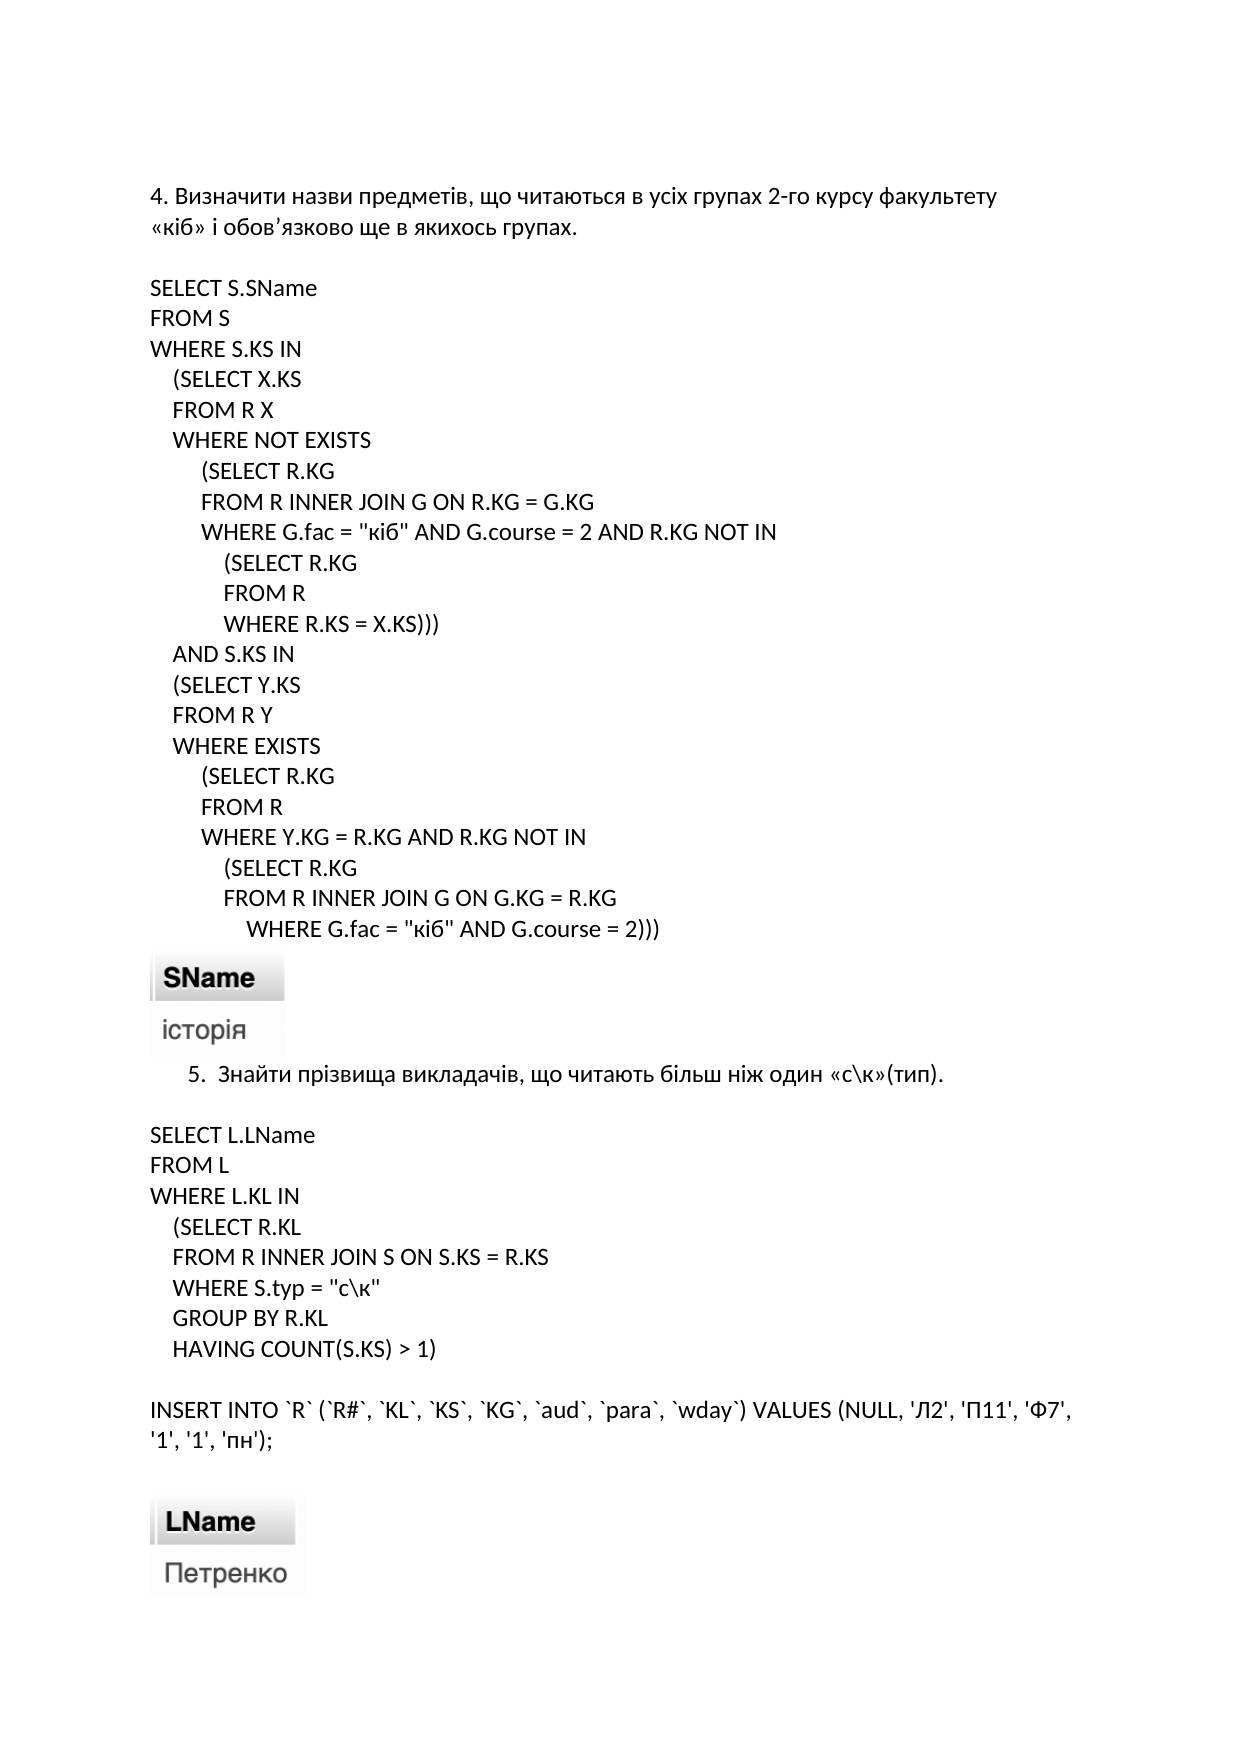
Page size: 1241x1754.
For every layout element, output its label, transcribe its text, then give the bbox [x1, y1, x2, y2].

text HAVING COUNT(S.KS) > 1) [150, 1333, 1090, 1363]
text FROM R Y [150, 699, 1090, 730]
text WHERE NOT EXISTS [150, 425, 1090, 455]
text (SELECT R.KG [150, 760, 1090, 791]
text FROM L [150, 1150, 1090, 1180]
picture [150, 943, 286, 1059]
text WHERE G.fac = "кіб" AND G.course = 2))) [150, 913, 1090, 943]
text AND S.KS IN [150, 638, 1090, 669]
text WHERE G.fac = "кіб" AND G.course = 2 AND R.KG NOT IN [150, 516, 1090, 547]
text WHERE S.typ = "с\к" [150, 1272, 1090, 1302]
text WHERE R.KS = X.KS))) [150, 608, 1090, 638]
text 4. Визначити назви предметів, що читаються в усіх групах 2-го курсу факультету [150, 181, 1090, 211]
text GROUP BY R.KL [150, 1302, 1090, 1333]
text (SELECT R.KG [150, 852, 1090, 882]
picture [150, 1485, 307, 1596]
text FROM S [150, 303, 1090, 333]
text FROM R [150, 577, 1090, 608]
text WHERE S.KS IN [150, 333, 1090, 364]
text WHERE L.KL IN [150, 1180, 1090, 1211]
text FROM R INNER JOIN S ON S.KS = R.KS [150, 1241, 1090, 1272]
text FROM R INNER JOIN G ON G.KG = R.KG [150, 882, 1090, 913]
text (SELECT R.KG [150, 547, 1090, 577]
text «кіб» і обов’язково ще в якихось групах. [150, 211, 1090, 242]
text FROM R INNER JOIN G ON R.KG = G.KG [150, 486, 1090, 516]
text (SELECT R.KG [150, 455, 1090, 486]
text INSERT INTO `R` (`R#`, `KL`, `KS`, `KG`, `aud`, `para`, `wday`) VALUES (NULL, 'Л2', 'П11', 'Ф7', '1', '1', 'пн'); [150, 1394, 1090, 1455]
text SELECT S.SName [150, 272, 1090, 303]
text FROM R X [150, 394, 1090, 425]
text (SELECT R.KL [150, 1211, 1090, 1241]
text SELECT L.LName [150, 1119, 1090, 1150]
text 5. Знайти прізвища викладачів, що читають більш ніж один «с\к»(тип). [187, 1058, 1090, 1089]
text FROM R [150, 791, 1090, 821]
text (SELECT X.KS [150, 364, 1090, 394]
text WHERE EXISTS [150, 730, 1090, 760]
text (SELECT Y.KS [150, 669, 1090, 699]
text WHERE Y.KG = R.KG AND R.KG NOT IN [150, 821, 1090, 852]
